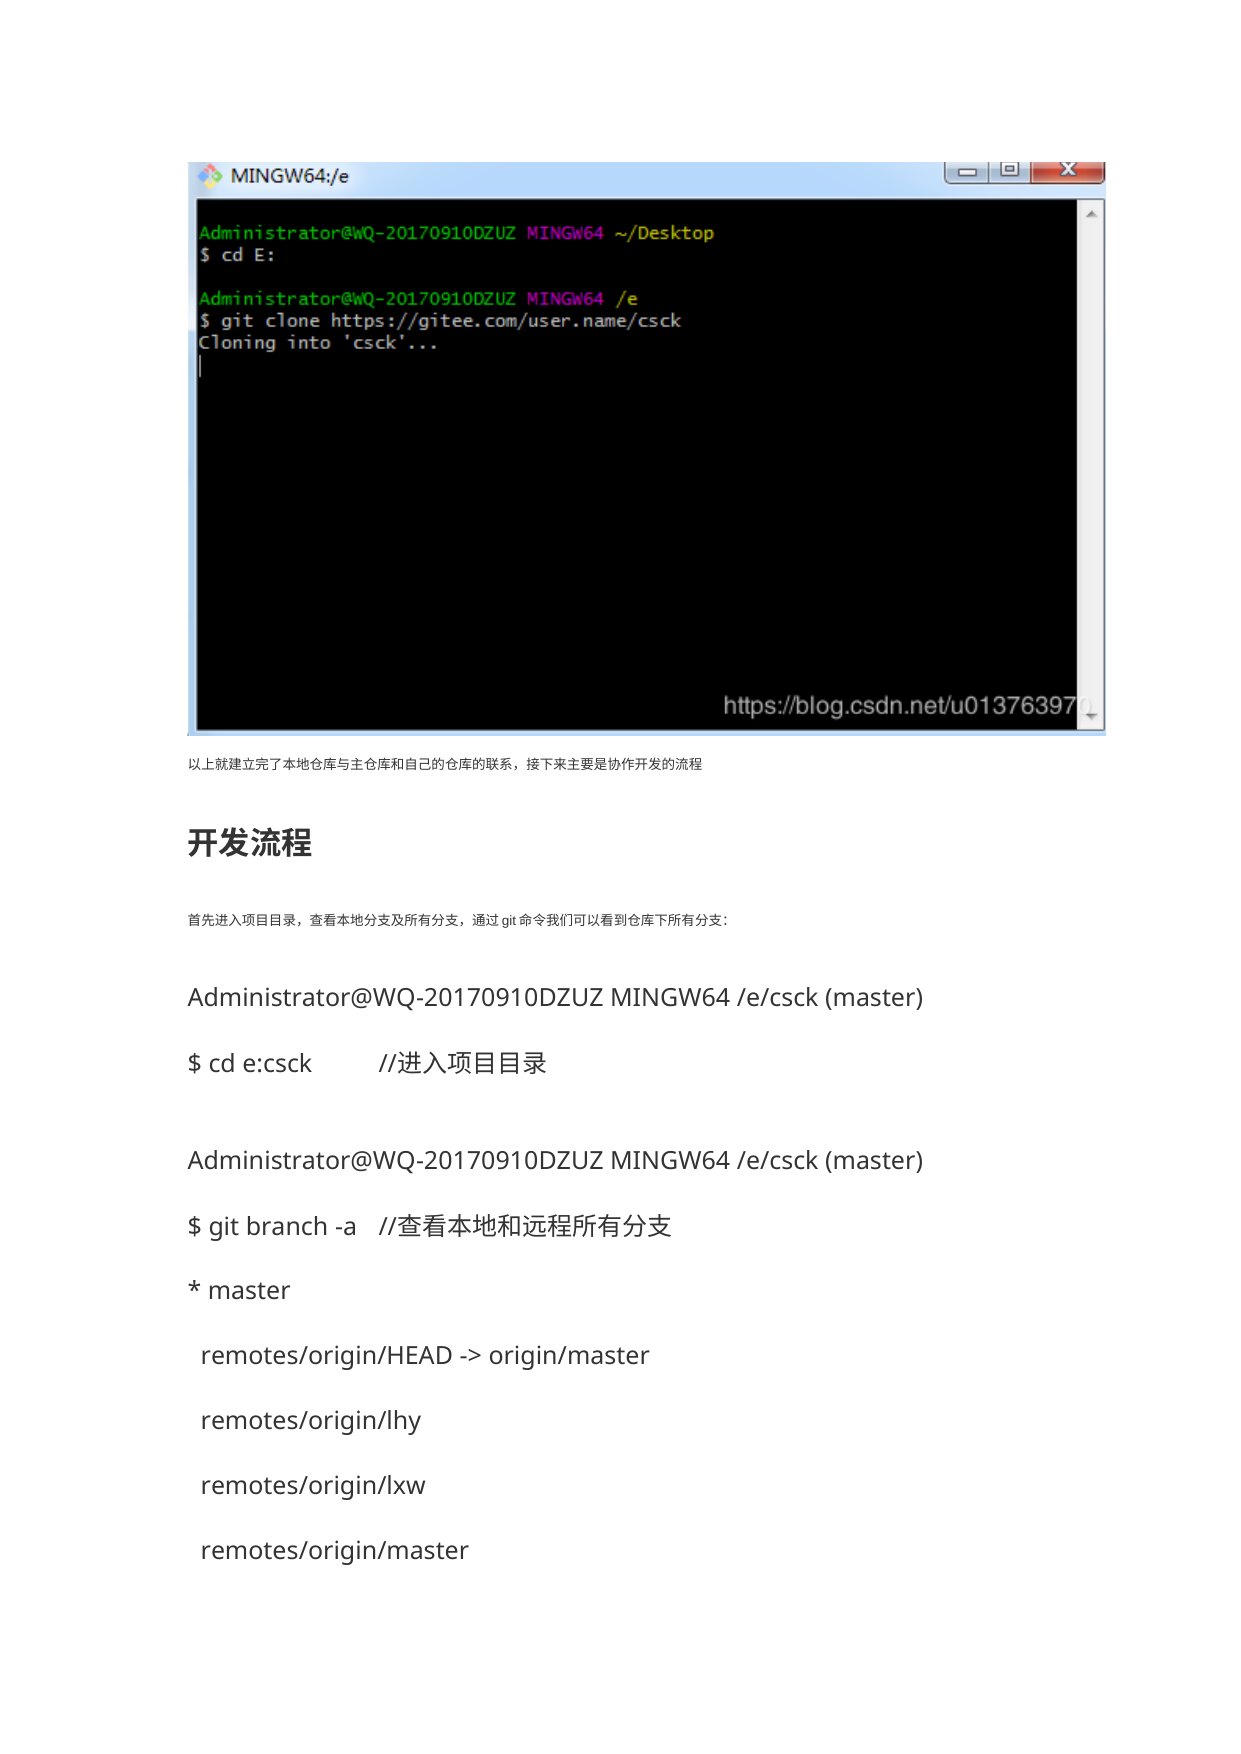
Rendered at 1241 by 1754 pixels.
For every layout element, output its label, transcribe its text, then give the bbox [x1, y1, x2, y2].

picture [187, 162, 1107, 736]
text remotes/origin/lhy [187, 1387, 1053, 1452]
text 首先进入项目目录，查看本地分支及所有分支，通过git命令我们可以看到仓库下所有分支： [187, 903, 1053, 935]
text 先复制仓库地址。 我们将本地仓库的地址默认为E盘： 运行Git Bash，cd到相应位置，开始clone远程仓库： 输入git clone 复制的地址，完成后在E盘下出现了csck文件夹。 以上就建立完了本地仓库与主仓库和自己的仓库的联系，接下来主要是协作开发的流程 [187, 736, 1053, 779]
text remotes/origin/lxw [187, 1452, 1053, 1517]
text $ cd e:csck //进入项目目录 [187, 1029, 1053, 1094]
text Administrator@WQ-20170910DZUZ MINGW64 /e/csck (master) [187, 964, 1053, 1029]
text $ git branch -a //查看本地和远程所有分支 [187, 1192, 1053, 1257]
text * master [187, 1257, 1053, 1322]
text remotes/origin/HEAD -> origin/master [187, 1322, 1053, 1387]
text 开发流程 [187, 809, 1053, 874]
text Administrator@WQ-20170910DZUZ MINGW64 /e/csck (master) [187, 1127, 1053, 1192]
text remotes/origin/master [187, 1517, 1053, 1582]
